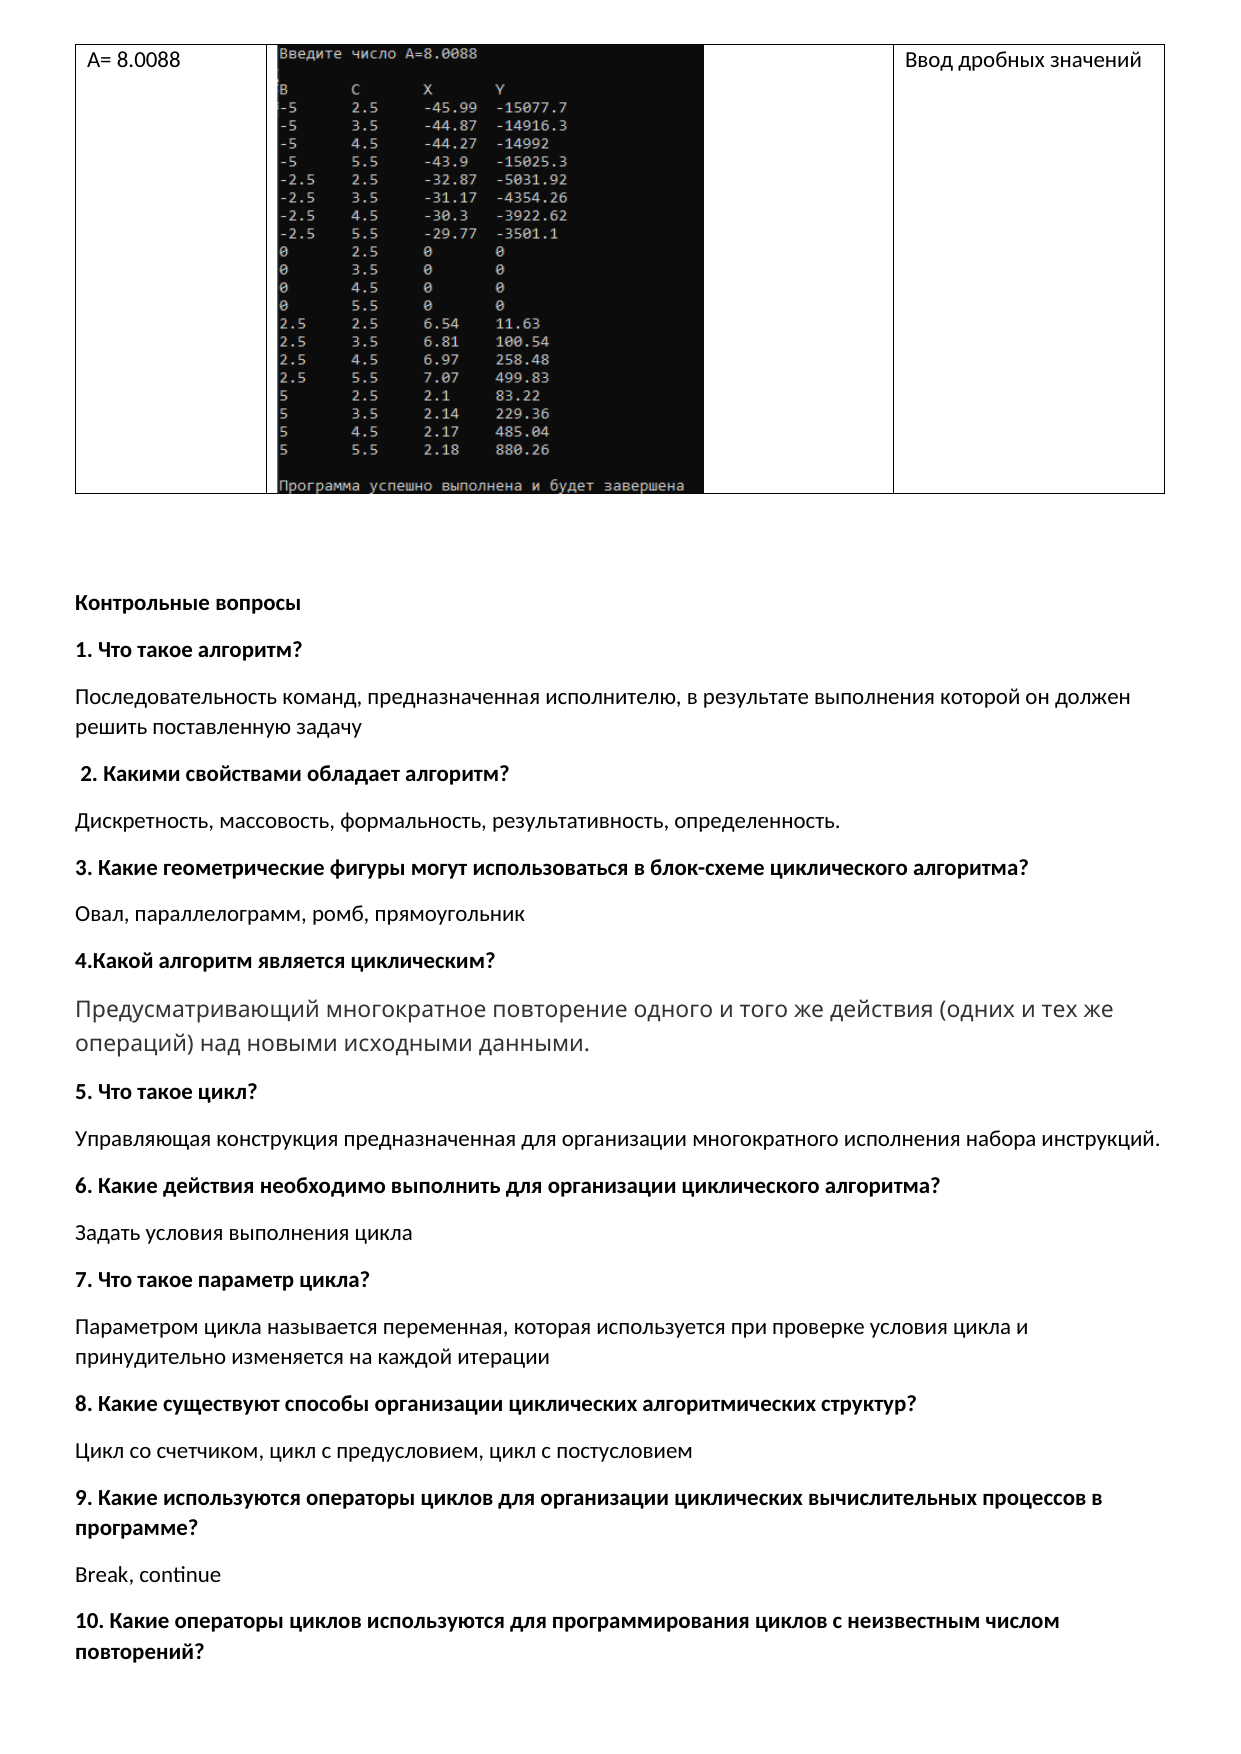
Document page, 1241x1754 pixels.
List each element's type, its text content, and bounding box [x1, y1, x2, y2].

text 7. Что такое параметр цикла? [75, 1265, 1165, 1293]
text 6. Какие действия необходимо выполнить для организации циклического алгоритма? [75, 1171, 1165, 1199]
text 10. Какие операторы циклов используются для программирования циклов с неизвестным числом повторений? [75, 1607, 1165, 1665]
text Овал, параллелограмм, ромб, прямоугольник [75, 899, 1165, 928]
picture [277, 45, 704, 494]
table_cell [267, 45, 277, 493]
text Управляющая конструкция предназначенная для организации многократного исполнения набора инструкций. [75, 1124, 1165, 1152]
text 2. Какими свойствами обладает алгоритм? [75, 759, 1165, 787]
text Контрольные вопросы [75, 588, 1165, 616]
table_cell [704, 45, 893, 493]
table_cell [894, 45, 1164, 493]
text 1. Что такое алгоритм? [75, 635, 1165, 663]
text 3. Какие геометрические фигуры могут использоваться в блок-схеме циклического алгоритма? [75, 853, 1165, 881]
text 5. Что такое цикл? [75, 1077, 1165, 1106]
text Предусматривающий многократное повторение одного и того же действия (одних и тех же операций) над новыми исходными данными. [75, 993, 1165, 1058]
text 4.Какой алгоритм является циклическим? [75, 946, 1165, 974]
text 9. Какие используются операторы циклов для организации циклических вычислительных процессов в программе? [75, 1483, 1165, 1541]
text Задать условия выполнения цикла [75, 1218, 1165, 1246]
text Цикл со счетчиком, цикл с предусловием, цикл с постусловием [75, 1436, 1165, 1464]
text 8. Какие существуют способы организации циклических алгоритмических структур? [75, 1389, 1165, 1417]
text Дискретность, массовость, формальность, результативность, определенность. [75, 806, 1165, 834]
text Break, continue [75, 1560, 1165, 1588]
table_cell Ввод: A= 8.0088 [76, 45, 266, 493]
text Параметром цикла называется переменная, которая используется при проверке условия цикла и принудительно изменяется на каждой итерации [75, 1312, 1165, 1370]
text Последовательность команд, предназначенная исполнителю, в результате выполнения которой он должен решить поставленную задачу [75, 682, 1165, 740]
